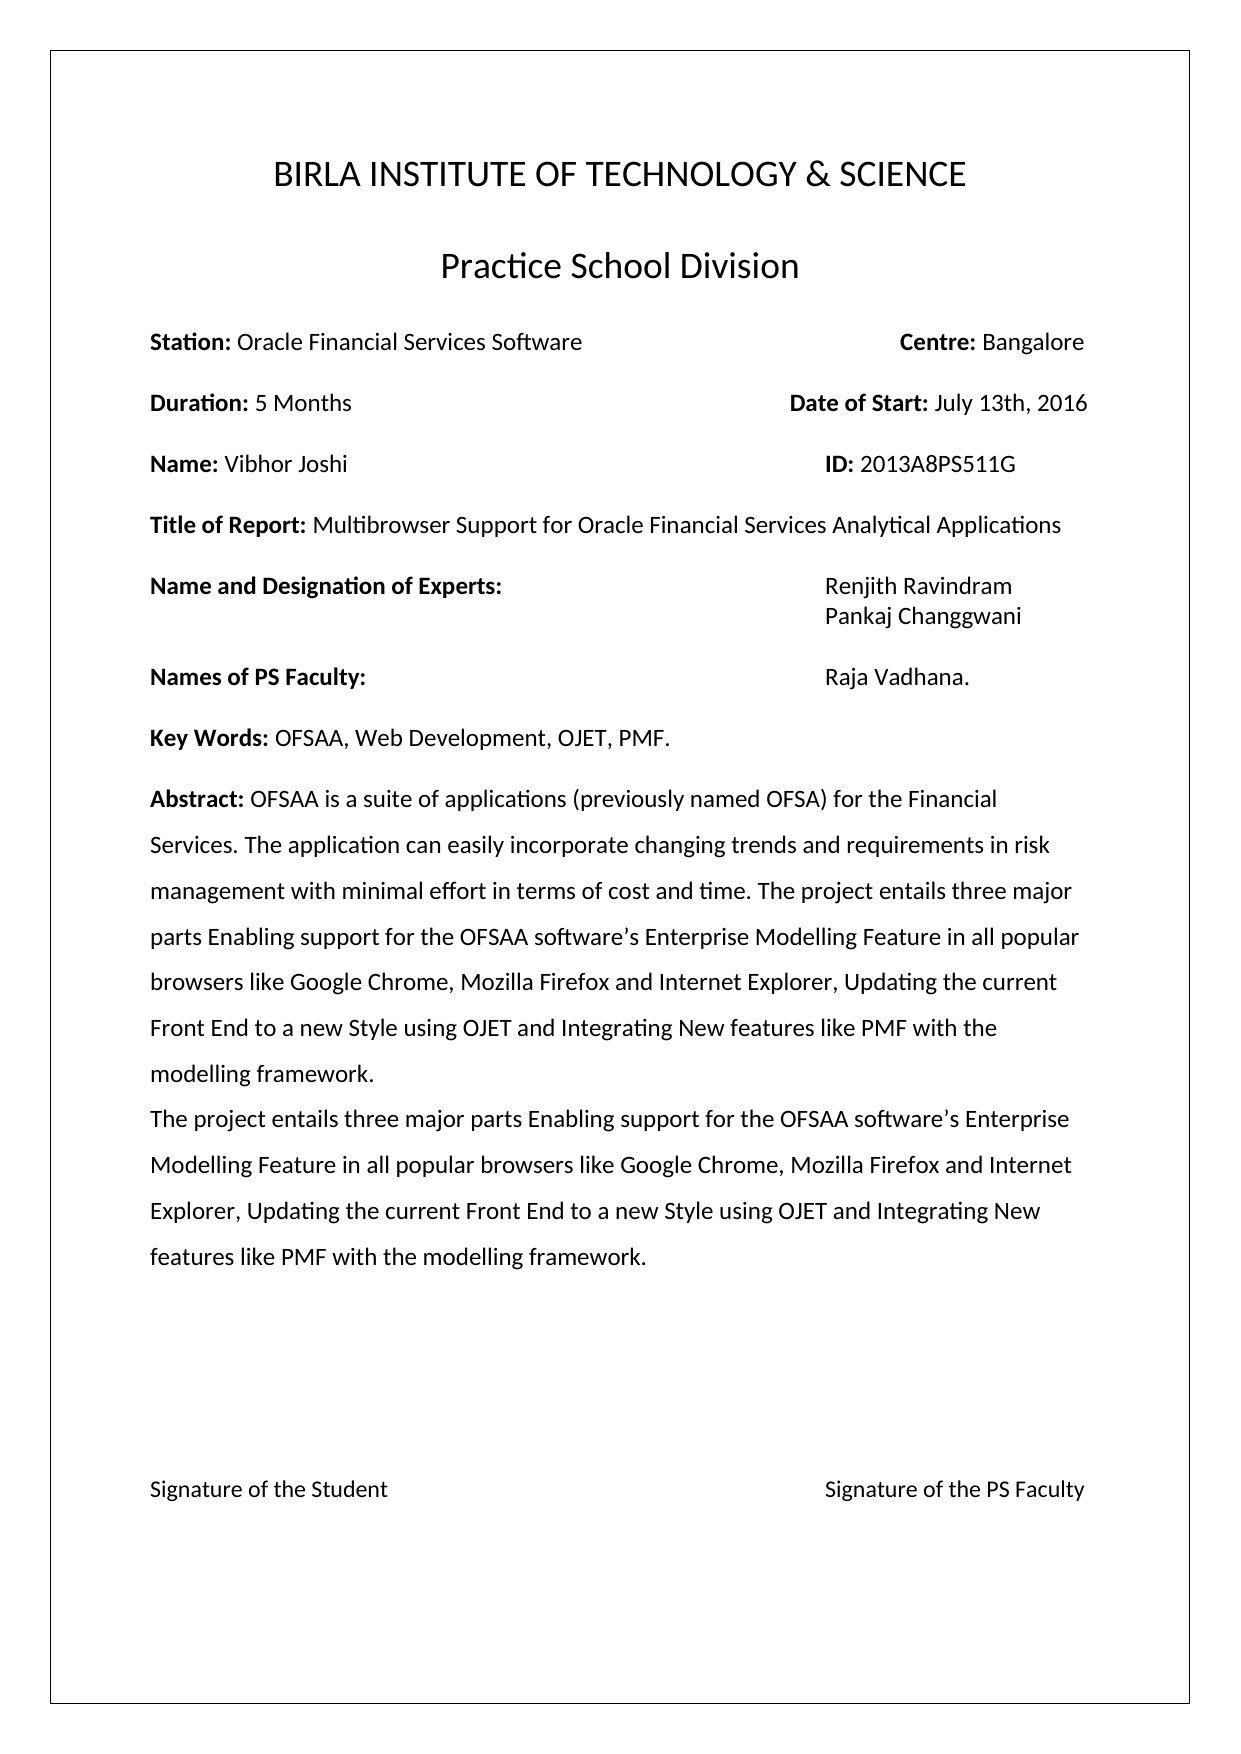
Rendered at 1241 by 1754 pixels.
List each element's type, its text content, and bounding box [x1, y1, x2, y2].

text Abstract: OFSAA is a suite of applications (previously named OFSA) for the Financial Services. The application can easily incorporate changing trends and requirements in risk management with minimal effort in terms of cost and time. The project entails three major parts Enabling support for the OFSAA software’s Enterprise Modelling Feature in all popular browsers like Google Chrome, Mozilla Firefox and Internet Explorer, Updating the current Front End to a new Style using OJET and Integrating New features like PMF with the modelling framework. [150, 783, 1090, 1088]
text Key Words: OFSAA, Web Development, OJET, PMF. [150, 722, 1090, 753]
text Name: Vibhor Joshi ID: 2013A8PS511G [150, 448, 1090, 478]
text BIRLA INSTITUTE OF TECHNOLOGY & SCIENCE [150, 150, 1090, 196]
text Practice School Division [150, 242, 1090, 287]
text Duration: 5 Months Date of Start: July 13th, 2016 [150, 387, 1090, 417]
text Name and Designation of Experts: Renjith Ravindram [150, 570, 1090, 600]
text Station: Oracle Financial Services Software Centre: Bangalore [150, 326, 1090, 356]
text Signature of the Student Signature of the PS Faculty [150, 1474, 1090, 1503]
text The project entails three major parts Enabling support for the OFSAA software’s Enterprise Modelling Feature in all popular browsers like Google Chrome, Mozilla Firefox and Internet Explorer, Updating the current Front End to a new Style using OJET and Integrating New features like PMF with the modelling framework. [150, 1103, 1090, 1271]
text Title of Report: Multibrowser Support for Oracle Financial Services Analytical Applications [150, 509, 1090, 539]
text Pankaj Changgwani [750, 600, 1090, 631]
text Names of PS Faculty: Raja Vadhana. [150, 661, 1090, 692]
